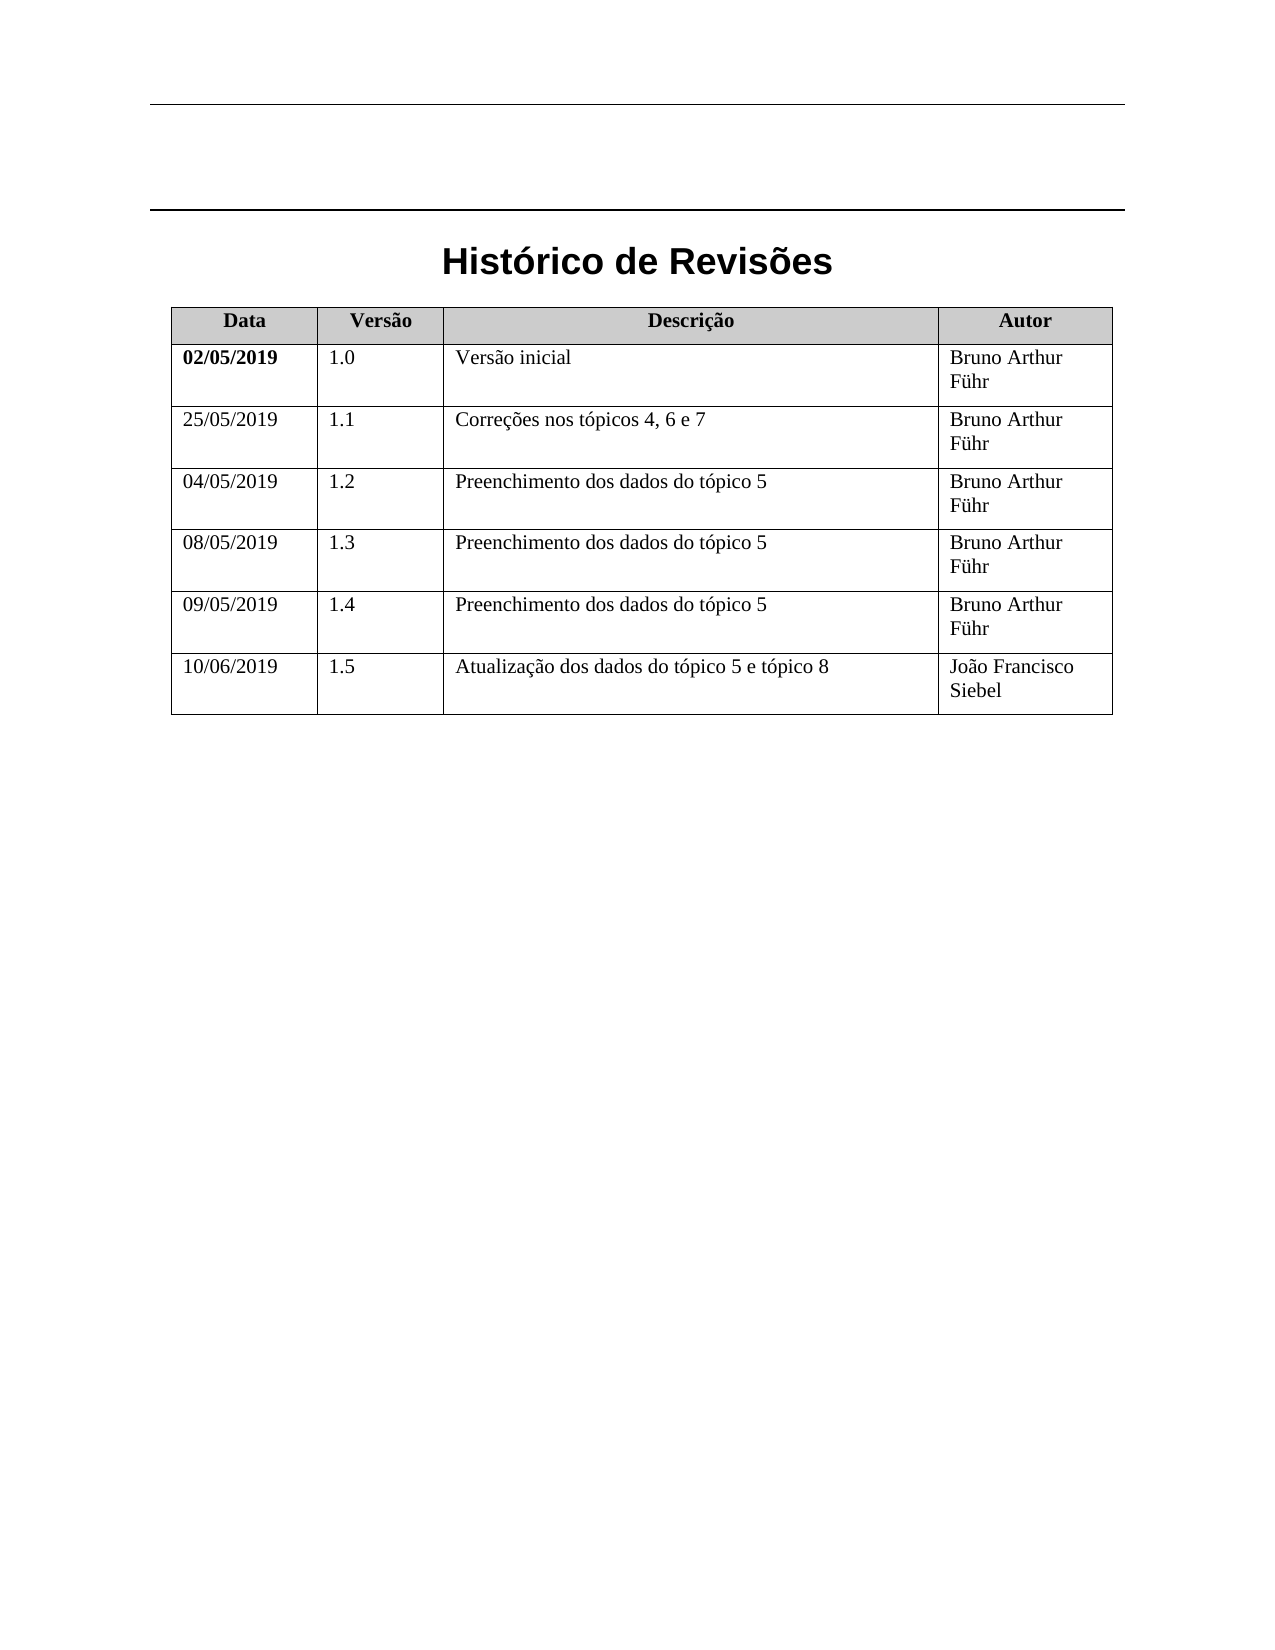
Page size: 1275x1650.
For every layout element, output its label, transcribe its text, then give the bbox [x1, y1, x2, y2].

table_cell 25/05/2019 [172, 407, 317, 467]
table_cell 1.2 [318, 469, 443, 529]
table_cell Bruno Arthur Führ [939, 469, 1112, 529]
table_cell Versão inicial [444, 345, 938, 406]
table_cell 04/05/2019 [172, 469, 317, 529]
table_cell Bruno Arthur Führ [939, 530, 1112, 591]
table_cell 10/06/2019 [172, 654, 317, 714]
table_cell Bruno Arthur Führ [939, 407, 1112, 467]
table_header Descrição [444, 308, 938, 344]
table_cell Preenchimento dos dados do tópico 5 [444, 592, 938, 652]
table_header Data [172, 308, 317, 344]
table_cell Bruno Arthur Führ [939, 345, 1112, 406]
table_cell 08/05/2019 [172, 530, 317, 591]
title Histórico de Revisões [150, 239, 1125, 282]
table_cell 02/05/2019 [172, 345, 317, 406]
table_cell 1.0 [318, 345, 443, 406]
table_cell Atualização dos dados do tópico 5 e tópico 8 [444, 654, 938, 714]
table_cell 1.5 [318, 654, 443, 714]
table_header Autor [939, 308, 1112, 344]
table_cell 1.3 [318, 530, 443, 591]
table_header Versão [318, 308, 443, 344]
table_cell João Francisco Siebel [939, 654, 1112, 714]
table_cell Bruno Arthur Führ [939, 592, 1112, 652]
table_cell Preenchimento dos dados do tópico 5 [444, 530, 938, 591]
table_cell 1.1 [318, 407, 443, 467]
table_cell 1.4 [318, 592, 443, 652]
table_cell 09/05/2019 [172, 592, 317, 652]
table_cell Correções nos tópicos 4, 6 e 7 [444, 407, 938, 467]
table_cell Preenchimento dos dados do tópico 5 [444, 469, 938, 529]
